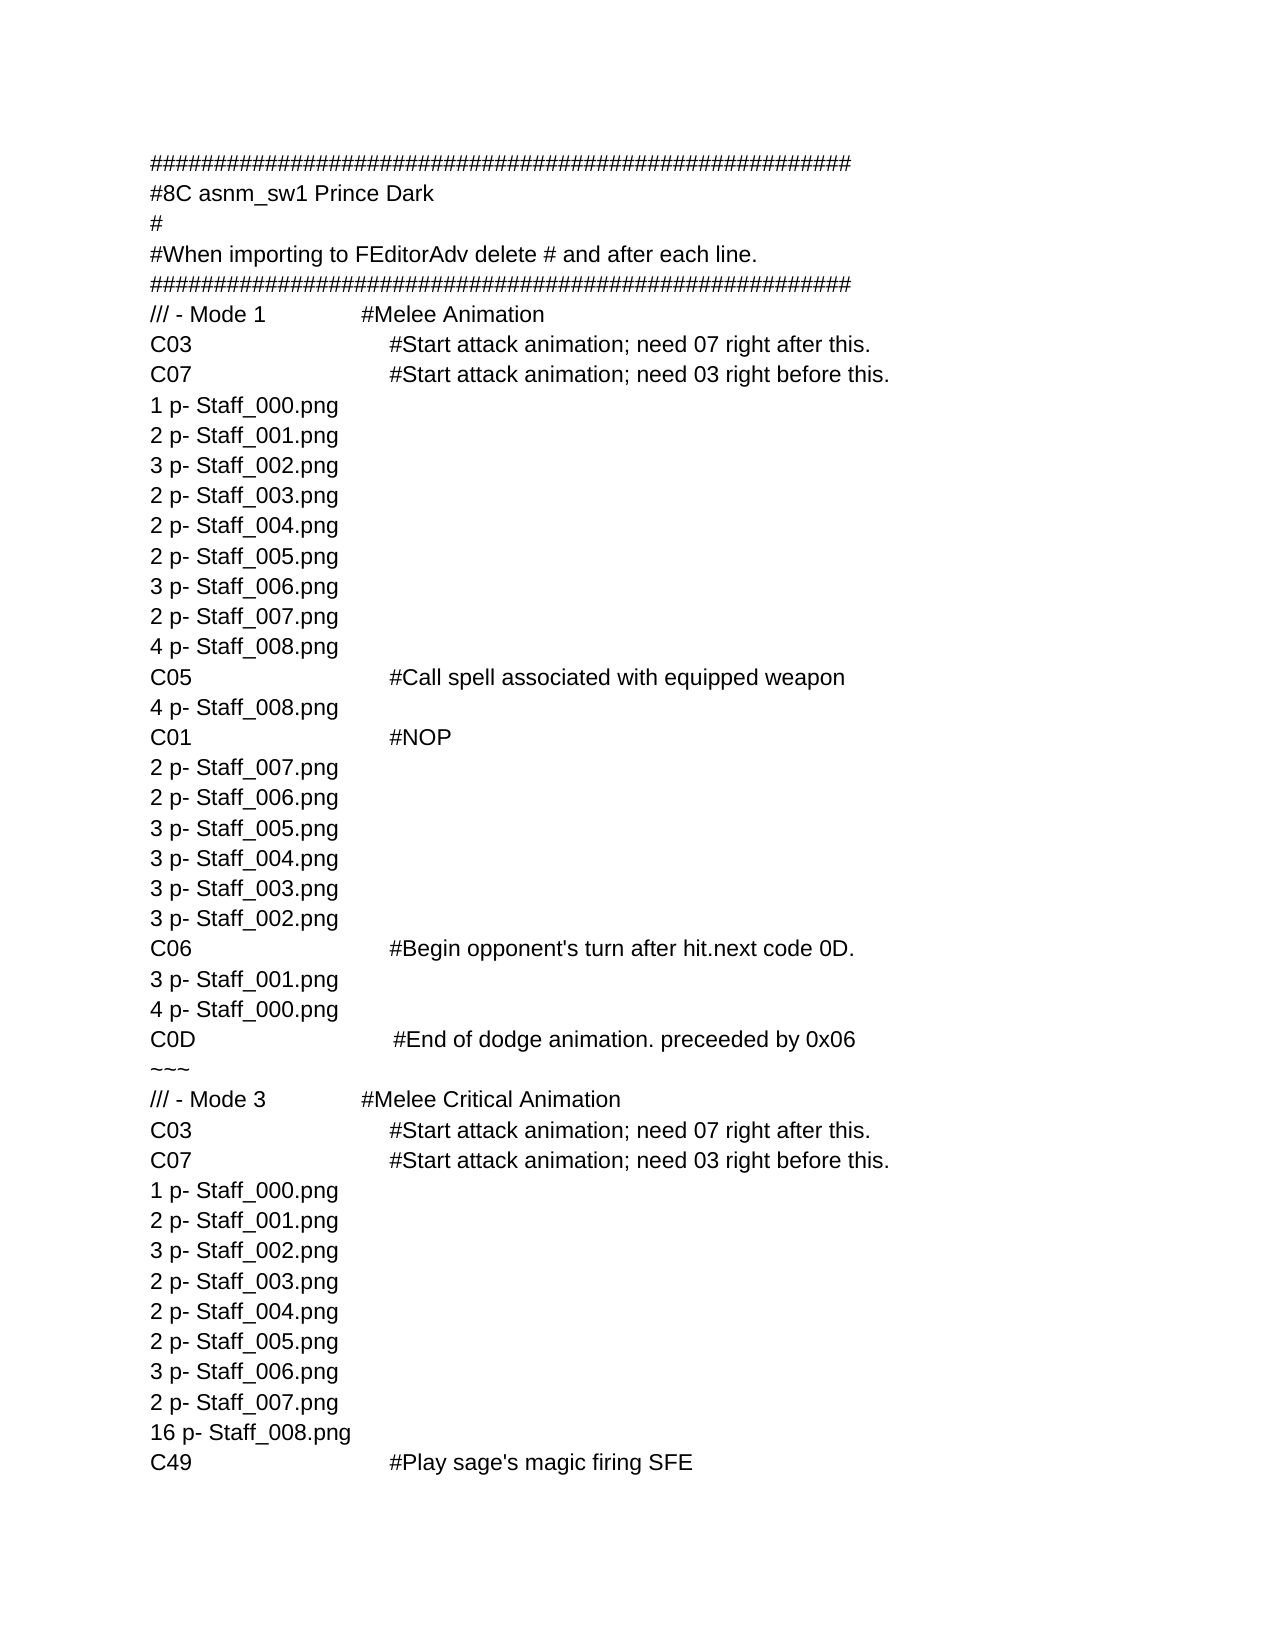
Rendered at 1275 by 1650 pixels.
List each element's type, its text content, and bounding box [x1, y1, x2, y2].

text /// - Mode 1 #Melee Animation [150, 301, 1125, 327]
text 2 p- Staff_005.png [150, 543, 1125, 569]
text 2 p- Staff_004.png [150, 1298, 1125, 1324]
text ~~~ [150, 1056, 1125, 1083]
text 3 p- Staff_002.png [150, 1237, 1125, 1264]
text 3 p- Staff_002.png [150, 905, 1125, 932]
text 2 p- Staff_006.png [150, 784, 1125, 811]
text # [150, 210, 1125, 237]
text 16 p- Staff_008.png [150, 1419, 1125, 1445]
text C49 #Play sage's magic firing SFE [150, 1449, 1125, 1475]
text #When importing to FEditorAdv delete # and after each line. [150, 241, 1125, 267]
text /// - Mode 3 #Melee Critical Animation [150, 1086, 1125, 1113]
text 2 p- Staff_001.png [150, 422, 1125, 448]
text 3 p- Staff_005.png [150, 814, 1125, 841]
text 3 p- Staff_003.png [150, 875, 1125, 901]
text C01 #NOP [150, 724, 1125, 750]
text 2 p- Staff_007.png [150, 754, 1125, 781]
text 3 p- Staff_001.png [150, 966, 1125, 992]
text C07 #Start attack animation; need 03 right before this. [150, 1147, 1125, 1173]
text 2 p- Staff_005.png [150, 1328, 1125, 1354]
text 2 p- Staff_007.png [150, 603, 1125, 629]
text 4 p- Staff_008.png [150, 694, 1125, 720]
text 1 p- Staff_000.png [150, 392, 1125, 418]
text C05 #Call spell associated with equipped weapon [150, 663, 1125, 690]
text 4 p- Staff_008.png [150, 633, 1125, 660]
text 3 p- Staff_006.png [150, 573, 1125, 599]
text 2 p- Staff_003.png [150, 482, 1125, 509]
text C03 #Start attack animation; need 07 right after this. [150, 331, 1125, 358]
text ####################################################### [150, 271, 1125, 297]
text C0D #End of dodge animation. preceeded by 0x06 [150, 1026, 1125, 1052]
text C03 #Start attack animation; need 07 right after this. [150, 1117, 1125, 1143]
text 1 p- Staff_000.png [150, 1177, 1125, 1203]
text 3 p- Staff_006.png [150, 1358, 1125, 1385]
text 2 p- Staff_003.png [150, 1268, 1125, 1294]
text 3 p- Staff_004.png [150, 845, 1125, 871]
text 2 p- Staff_001.png [150, 1207, 1125, 1234]
text 4 p- Staff_000.png [150, 996, 1125, 1022]
text ####################################################### [150, 150, 1125, 176]
text 3 p- Staff_002.png [150, 452, 1125, 478]
text C06 #Begin opponent's turn after hit.next code 0D. [150, 935, 1125, 962]
text 2 p- Staff_007.png [150, 1388, 1125, 1415]
text #8C asnm_sw1 Prince Dark [150, 180, 1125, 207]
text 2 p- Staff_004.png [150, 512, 1125, 539]
text C07 #Start attack animation; need 03 right before this. [150, 361, 1125, 388]
